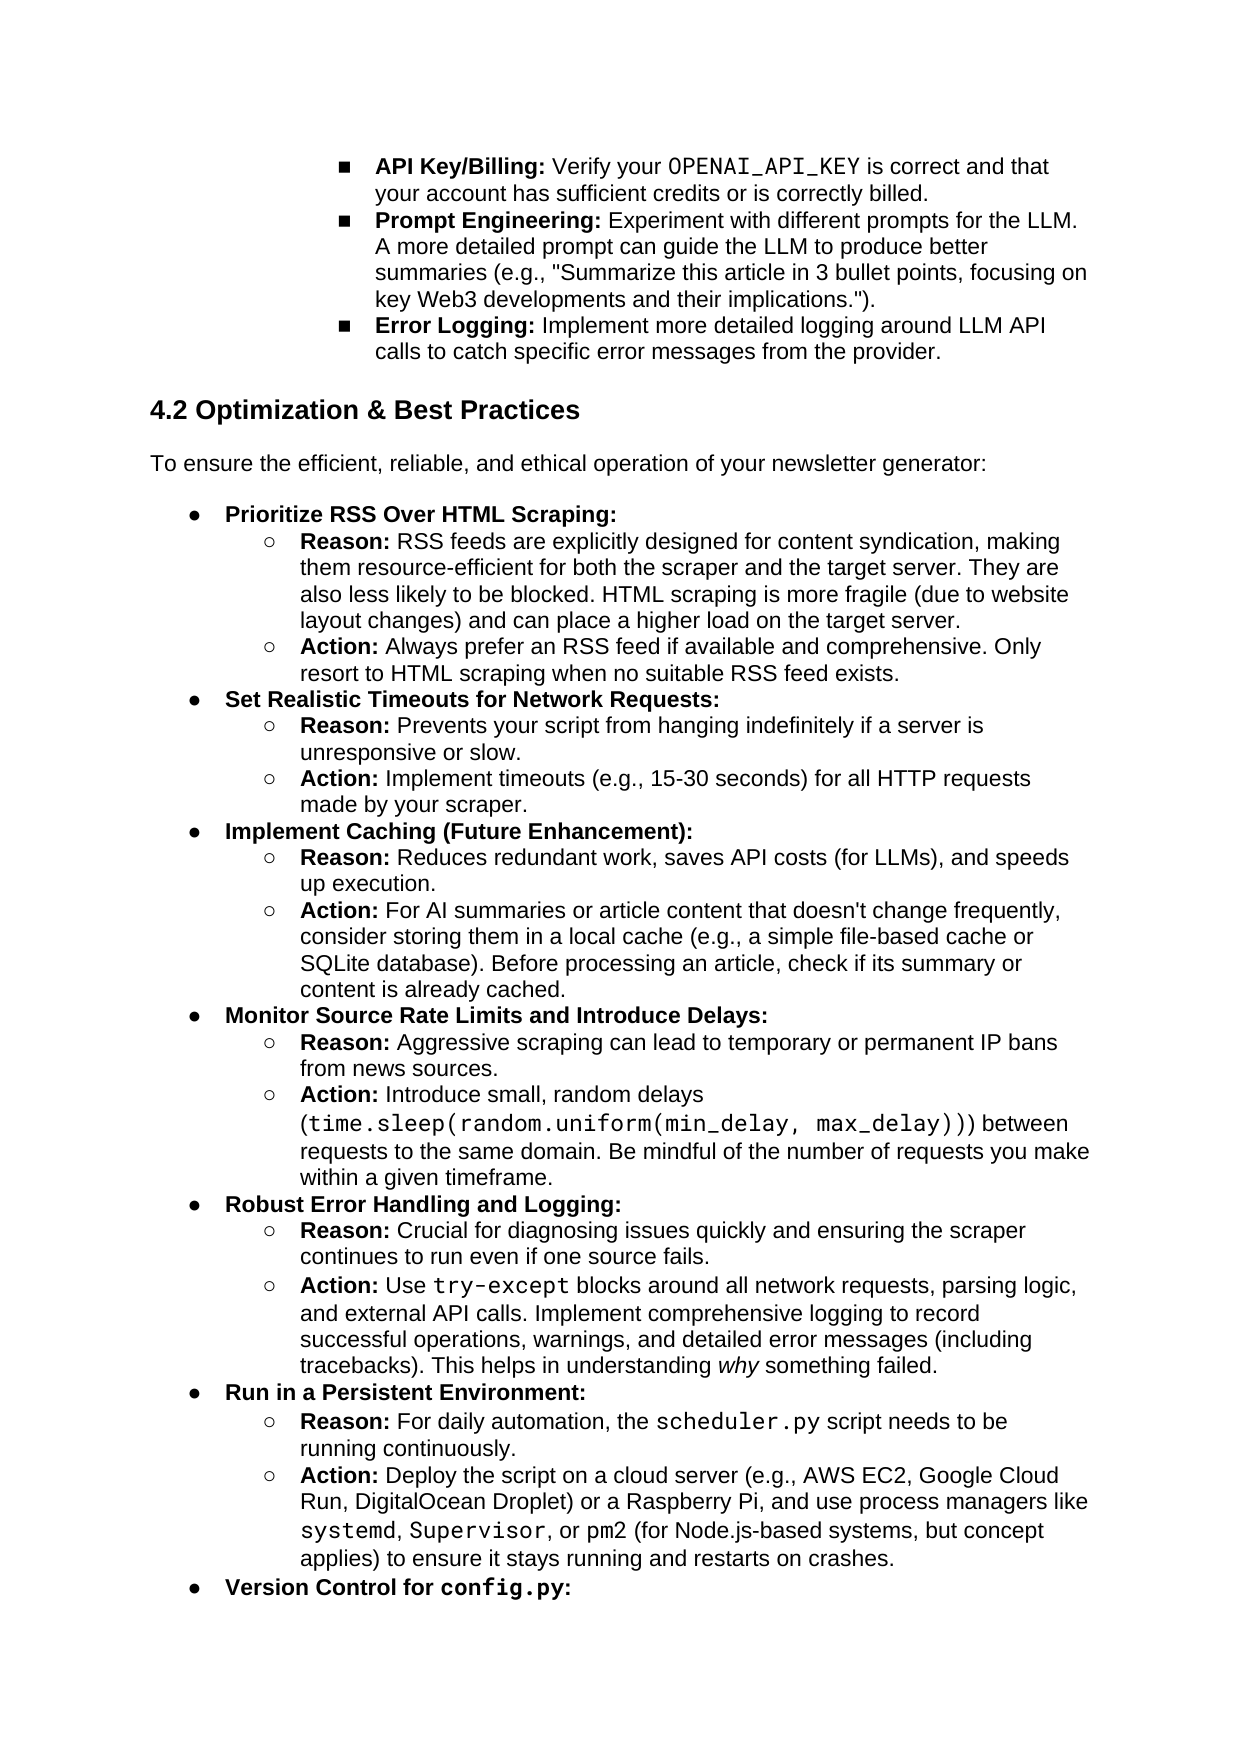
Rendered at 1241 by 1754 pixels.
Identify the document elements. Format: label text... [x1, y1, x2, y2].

list Reason: For daily automation, the scheduler.py script needs to be running continuously. [262, 1405, 1090, 1462]
list Reason: RSS feeds are explicitly designed for content syndication, making them resource-efficient for both the scraper and the target server. They are also less likely to be blocked. HTML scraping is more fragile (due to website layout changes) and can place a higher load on the target server. [262, 528, 1090, 633]
list Robust Error Handling and Logging: [187, 1191, 1090, 1217]
subtitle 4.2 Optimization & Best Practices [150, 394, 1090, 425]
list Reason: Aggressive scraping can lead to temporary or permanent IP bans from news sources. [262, 1028, 1090, 1081]
list Monitor Source Rate Limits and Introduce Delays: [187, 1002, 1090, 1028]
list API Key/Billing: Verify your OPENAI_API_KEY is correct and that your account has sufficient credits or is correctly billed. [337, 150, 1090, 207]
text To ensure the efficient, reliable, and ethical operation of your newsletter generator: [150, 450, 1090, 476]
list Reason: Prevents your script from hanging indefinitely if a server is unresponsive or slow. [262, 712, 1090, 765]
list Reason: Reduces redundant work, saves API costs (for LLMs), and speeds up execution. [262, 844, 1090, 897]
list Prompt Engineering: Experiment with different prompts for the LLM. A more detailed prompt can guide the LLM to produce better summaries (e.g., "Summarize this article in 3 bullet points, focusing on key Web3 developments and their implications."). [337, 207, 1090, 312]
list Action: Introduce small, random delays (time.sleep(random.uniform(min_delay, max_delay))) between requests to the same domain. Be mindful of the number of requests you make within a given timeframe. [262, 1081, 1090, 1191]
list Action: Always prefer an RSS feed if available and comprehensive. Only resort to HTML scraping when no suitable RSS feed exists. [262, 633, 1090, 686]
list Implement Caching (Future Enhancement): [187, 818, 1090, 844]
list Run in a Persistent Environment: [187, 1379, 1090, 1405]
list Prioritize RSS Over HTML Scraping: [187, 501, 1090, 528]
list Action: Use try-except blocks around all network requests, parsing logic, and external API calls. Implement comprehensive logging to record successful operations, warnings, and detailed error messages (including tracebacks). This helps in understanding why something failed. [262, 1269, 1090, 1379]
list Action: For AI summaries or article content that doesn't change frequently, consider storing them in a local cache (e.g., a simple file-based cache or SQLite database). Before processing an article, check if its summary or content is already cached. [262, 897, 1090, 1002]
list Set Realistic Timeouts for Network Requests: [187, 686, 1090, 712]
list Error Logging: Implement more detailed logging around LLM API calls to catch specific error messages from the provider. [337, 312, 1090, 365]
list Action: Implement timeouts (e.g., 15-30 seconds) for all HTTP requests made by your scraper. [262, 765, 1090, 818]
list Action: Deploy the script on a cloud server (e.g., AWS EC2, Google Cloud Run, DigitalOcean Droplet) or a Raspberry Pi, and use process managers like systemd, Supervisor, or pm2 (for Node.js-based systems, but concept applies) to ensure it stays running and restarts on crashes. [262, 1462, 1090, 1571]
list Version Control for config.py: [187, 1571, 1090, 1601]
list Reason: Crucial for diagnosing issues quickly and ensuring the scraper continues to run even if one source fails. [262, 1217, 1090, 1269]
